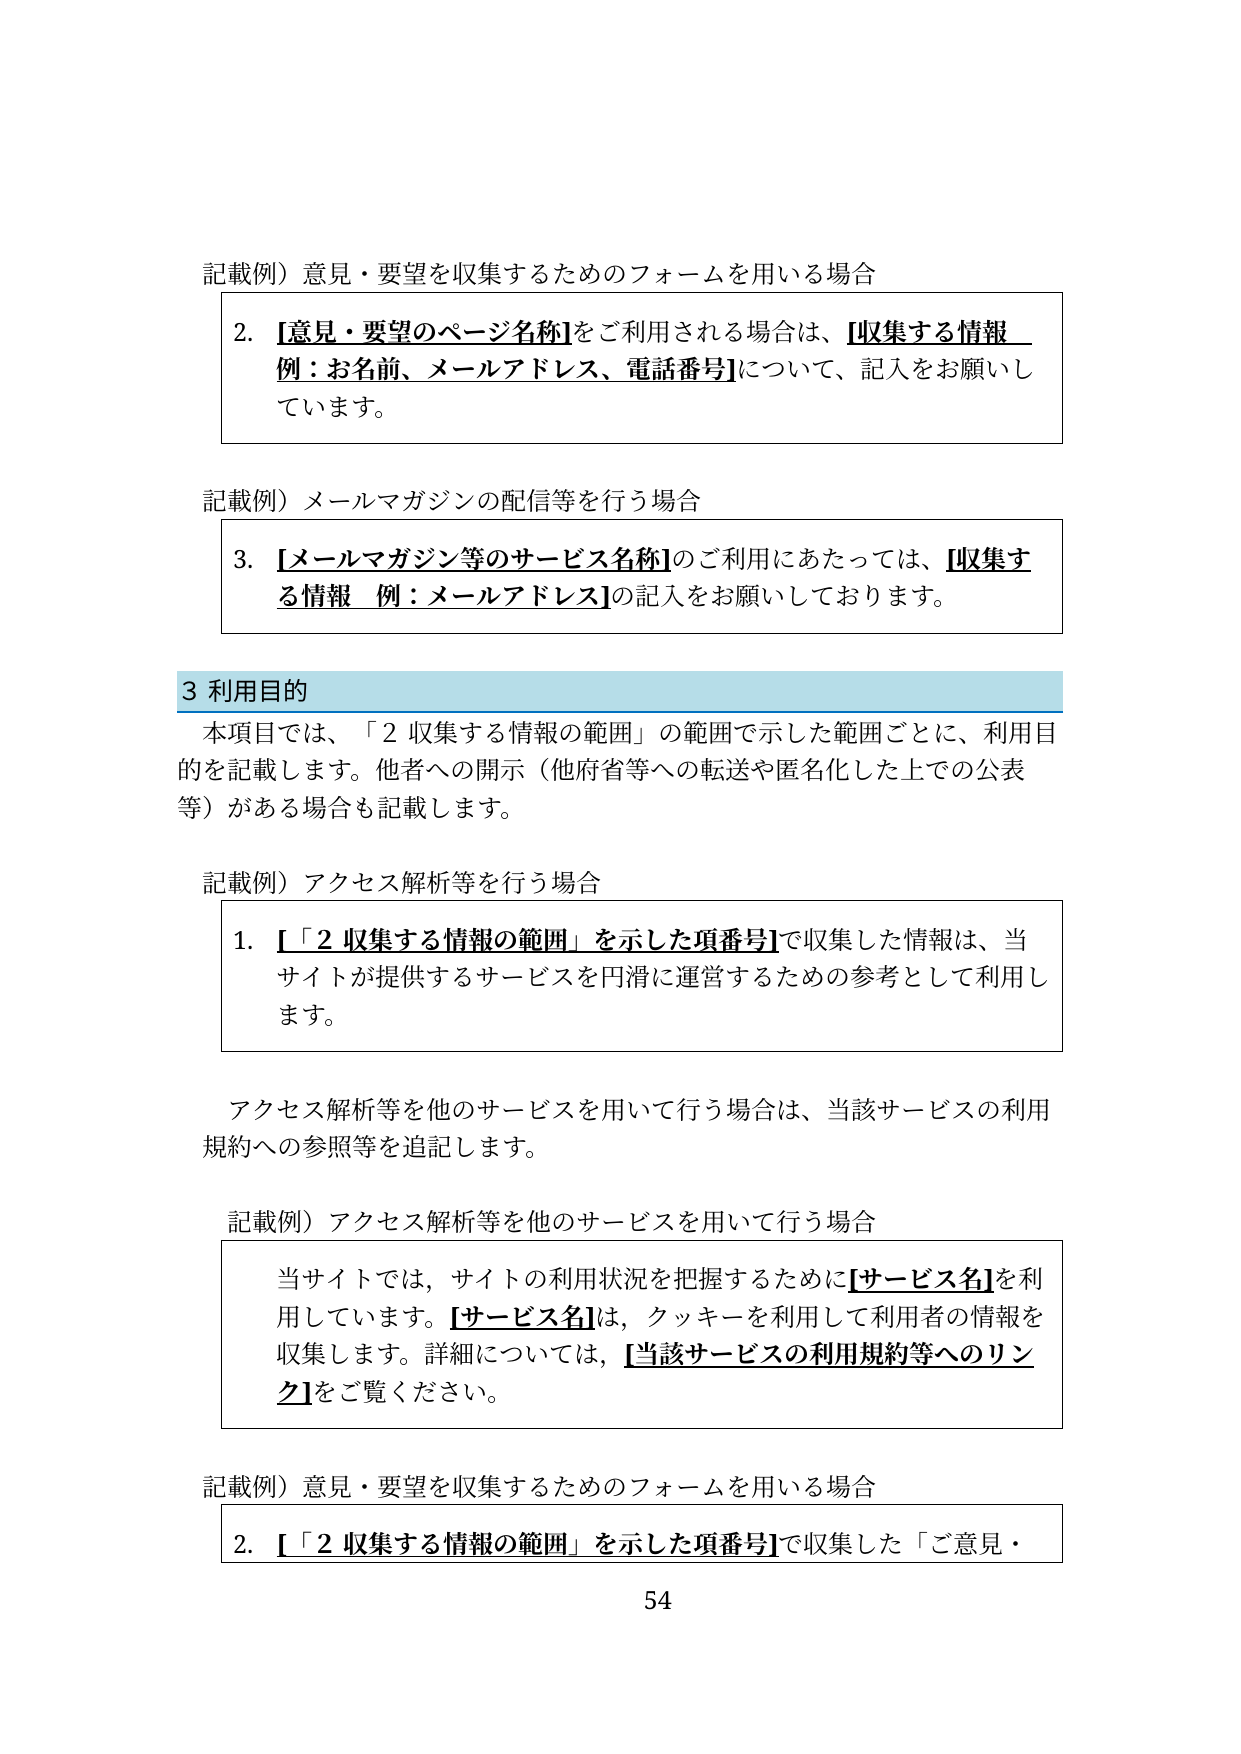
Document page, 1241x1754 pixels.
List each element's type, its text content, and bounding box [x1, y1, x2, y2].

text 本項目では、「２ 収集する情報の範囲」の範囲で示した範囲ごとに、利用目的を記載します。他者への開示（他府省等への転送や匿名化した上での公表等）がある場合も記載します。 [177, 713, 1063, 825]
subtitle 利用目的 [177, 671, 1063, 711]
table_header [メールマガジン等のサービス名称]のご利用にあたっては、[収集する情報 例：メールアドレス]の記入をお願いしております。 [222, 520, 1062, 632]
table_header [「２ 収集する情報の範囲」を示した項番号]で収集した情報は、当サイトが提供するサービスを円滑に運営するための参考として利用します。 [222, 901, 1062, 1051]
text アクセス解析等を他のサービスを用いて行う場合は、当該サービスの利用規約への参照等を追記します。 [202, 1090, 1063, 1165]
text 記載例）意見・要望を収集するためのフォームを用いる場合 [177, 1467, 1063, 1504]
text 記載例）アクセス解析等を行う場合 [177, 863, 1063, 900]
text 記載例）意見・要望を収集するためのフォームを用いる場合 [177, 254, 1063, 292]
table_header 当サイトでは，サイトの利用状況を把握するために[サービス名]を利用しています。[サービス名]は，クッキーを利用して利用者の情報を収集します。詳細については，[当該サービスの利用規約等へのリンク]をご覧ください。 [222, 1241, 1062, 1428]
text 記載例）アクセス解析等を他のサービスを用いて行う場合 [202, 1202, 1063, 1240]
text 記載例）メールマガジンの配信等を行う場合 [177, 481, 1063, 519]
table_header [222, 1505, 1062, 1562]
table_header [意見・要望のページ名称]をご利用される場合は、[収集する情報 例：お名前、メールアドレス、電話番号]について、記入をお願いしています。 [222, 293, 1062, 443]
